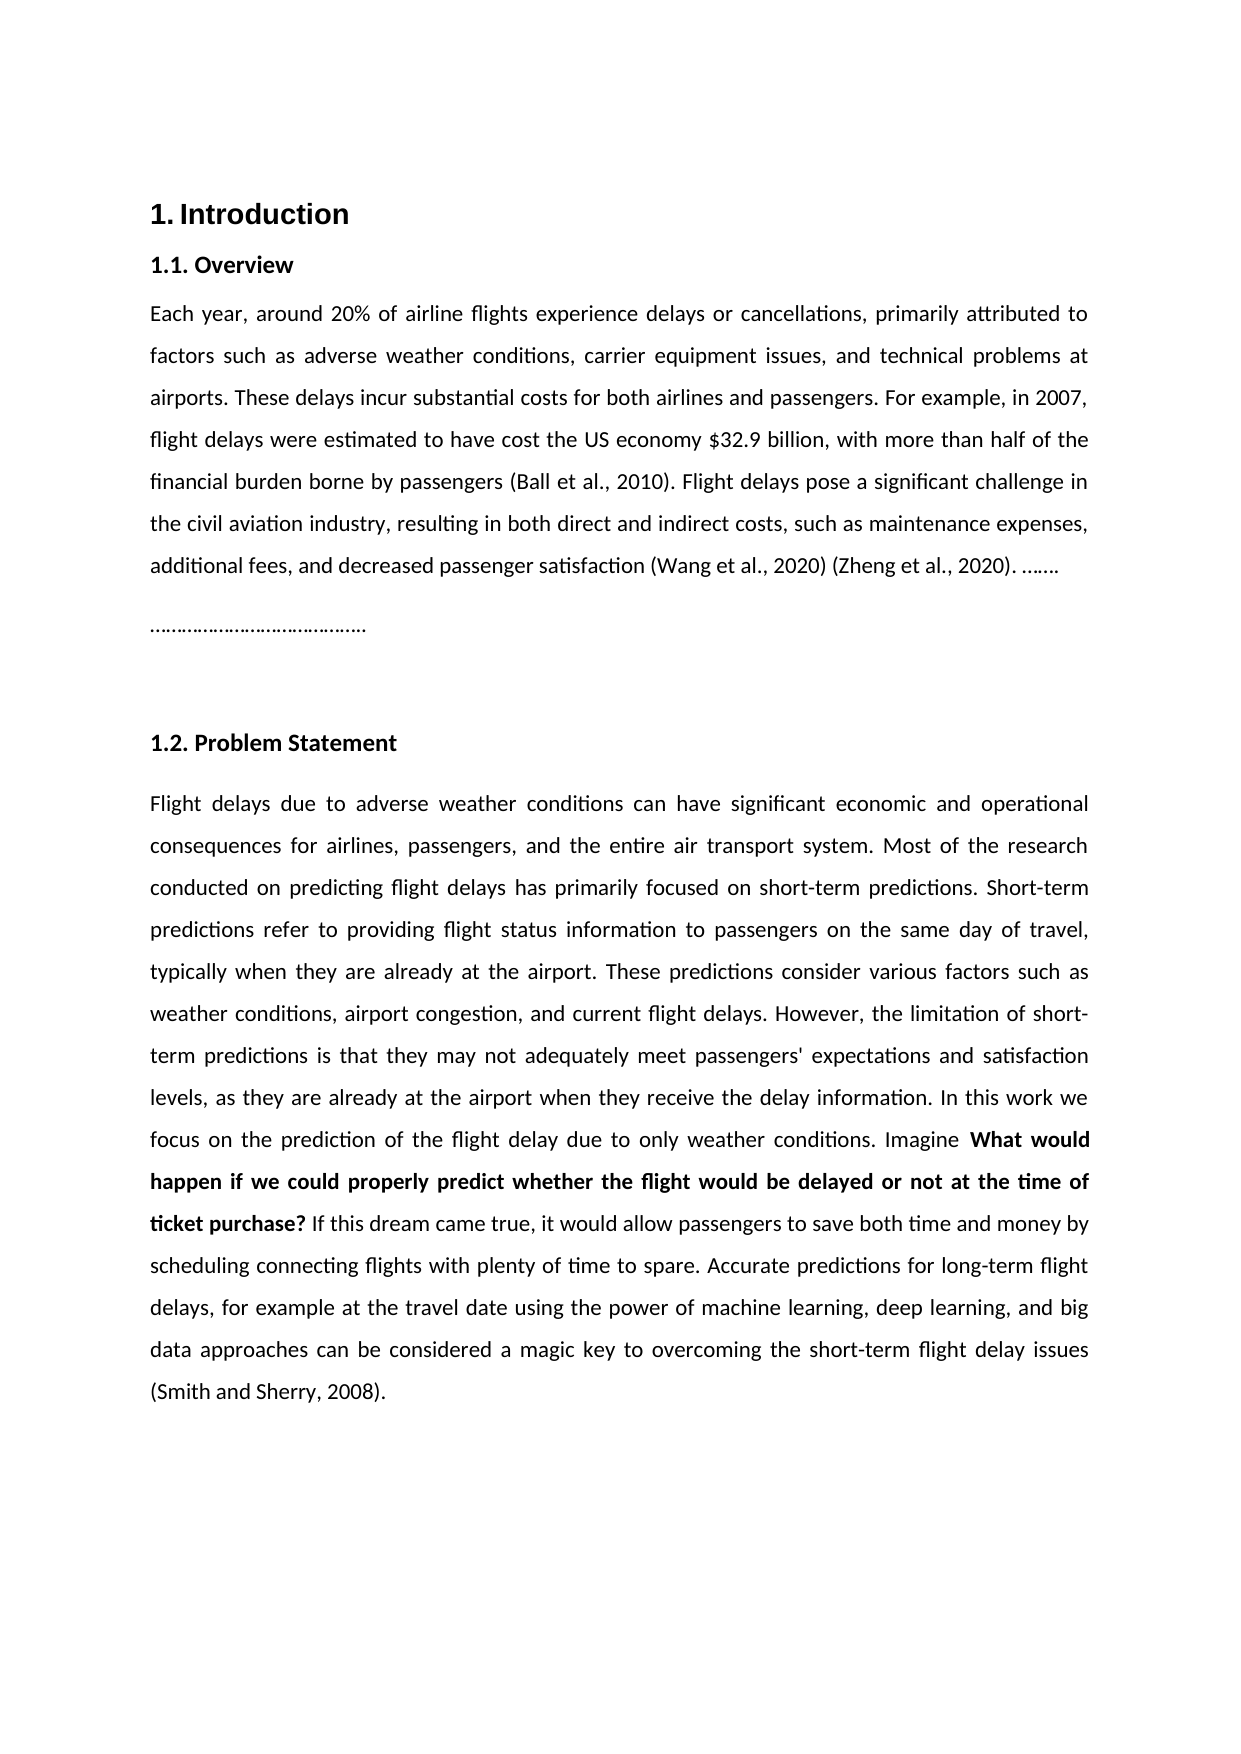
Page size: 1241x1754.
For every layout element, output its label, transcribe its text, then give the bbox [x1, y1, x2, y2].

text Flight delays due to adverse weather conditions can have significant economic and operational consequences for airlines, passengers, and the entire air transport system. Most of the research conducted on predicting flight delays has primarily focused on short-term predictions. Short-term predictions refer to providing flight status information to passengers on the same day of travel, typically when they are already at the airport. These predictions consider various factors such as weather conditions, airport congestion, and current flight delays. However, the limitation of short-term predictions is that they may not adequately meet passengers' expectations and satisfaction levels, as they are already at the airport when they receive the delay information. In this work we focus on the prediction of the flight delay due to only weather conditions. Imagine What would happen if we could properly predict whether the flight would be delayed or not at the time of ticket purchase? If this dream came true, it would allow passengers to save both time and money by scheduling connecting flights with plenty of time to spare. Accurate predictions for long-term flight delays, for example at the travel date using the power of machine learning, deep learning, and big data approaches can be considered a magic key to overcoming the short-term flight delay issues (Smith and Sherry, 2008). [150, 789, 1090, 1405]
subtitle Problem Statement [150, 727, 1090, 758]
subtitle Overview [150, 250, 1090, 280]
text Each year, around 20% of airline flights experience delays or cancellations, primarily attributed to factors such as adverse weather conditions, carrier equipment issues, and technical problems at airports. These delays incur substantial costs for both airlines and passengers. For example, in 2007, flight delays were estimated to have cost the US economy $32.9 billion, with more than half of the financial burden borne by passengers (Ball et al., 2010). Flight delays pose a significant challenge in the civil aviation industry, resulting in both direct and indirect costs, such as maintenance expenses, additional fees, and decreased passenger satisfaction (Wang et al., 2020) (Zheng et al., 2020). ……. [150, 299, 1090, 579]
subtitle Introduction [150, 197, 1090, 230]
text ………………………………….. [150, 610, 1090, 638]
